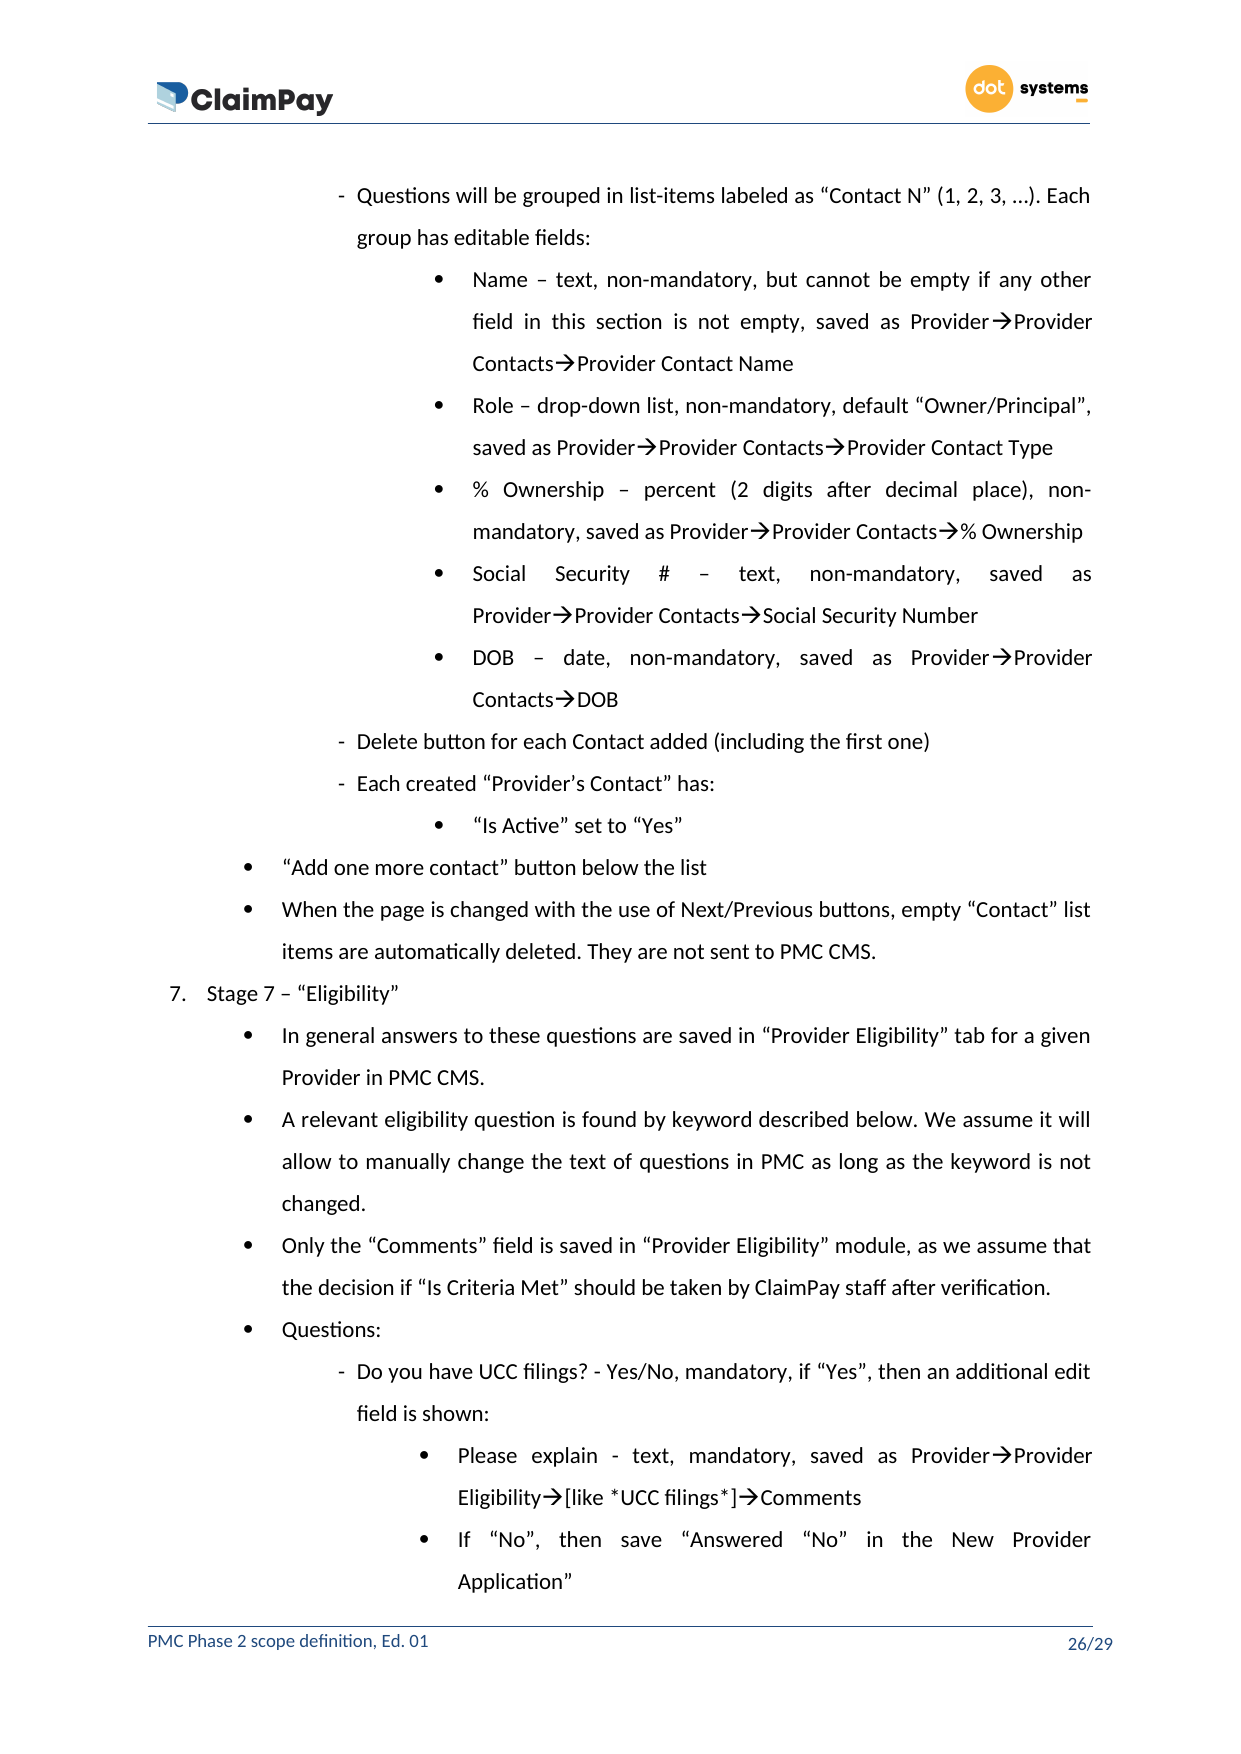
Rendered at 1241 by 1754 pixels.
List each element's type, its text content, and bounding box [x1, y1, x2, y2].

list “Add one more contact” button below the list [244, 853, 1093, 881]
list Please explain - text, mandatory, saved as ProviderProvider Eligibility[like *UCC filings*]Comments [420, 1441, 1093, 1511]
picture [964, 61, 1089, 117]
list Do you have UCC filings? - Yes/No, mandatory, if “Yes”, then an additional edit field is shown: [338, 1357, 1093, 1427]
list Questions: [244, 1315, 1093, 1343]
picture [152, 73, 338, 123]
list Only the “Comments” field is saved in “Provider Eligibility” module, as we assume that the decision if “Is Criteria Met” should be taken by ClaimPay staff after verification. [244, 1231, 1093, 1301]
list Role – drop-down list, non-mandatory, default “Owner/Principal”, saved as ProviderProvider ContactsProvider Contact Type [435, 391, 1093, 461]
list When the page is changed with the use of Next/Previous buttons, empty “Contact” list items are automatically deleted. They are not sent to PMC CMS. [244, 895, 1093, 965]
list Name – text, non-mandatory, but cannot be empty if any other field in this section is not empty, saved as ProviderProvider ContactsProvider Contact Name [435, 266, 1093, 377]
list Questions will be grouped in list-items labeled as “Contact N” (1, 2, 3, …). Each group has editable fields: [338, 182, 1093, 252]
list Delete button for each Contact added (including the first one) [338, 727, 1093, 755]
list In general answers to these questions are saved in “Provider Eligibility” tab for a given Provider in PMC CMS. [244, 1021, 1093, 1091]
list A relevant eligibility question is found by keyword described below. We assume it will allow to manually change the text of questions in PMC as long as the keyword is not changed. [244, 1105, 1093, 1217]
list DOB – date, non-mandatory, saved as ProviderProvider ContactsDOB [435, 643, 1093, 713]
list % Ownership – percent (2 digits after decimal place), non-mandatory, saved as ProviderProvider Contacts% Ownership [435, 475, 1093, 545]
list If “No”, then save “Answered “No” in the New Provider Application” [420, 1525, 1093, 1595]
list “Is Active” set to “Yes” [435, 811, 1093, 839]
list Each created “Provider’s Contact” has: [338, 769, 1093, 797]
list Stage 7 – “Eligibility” [169, 979, 1093, 1007]
list Social Security # – text, non-mandatory, saved as ProviderProvider ContactsSocial Security Number [435, 559, 1093, 629]
